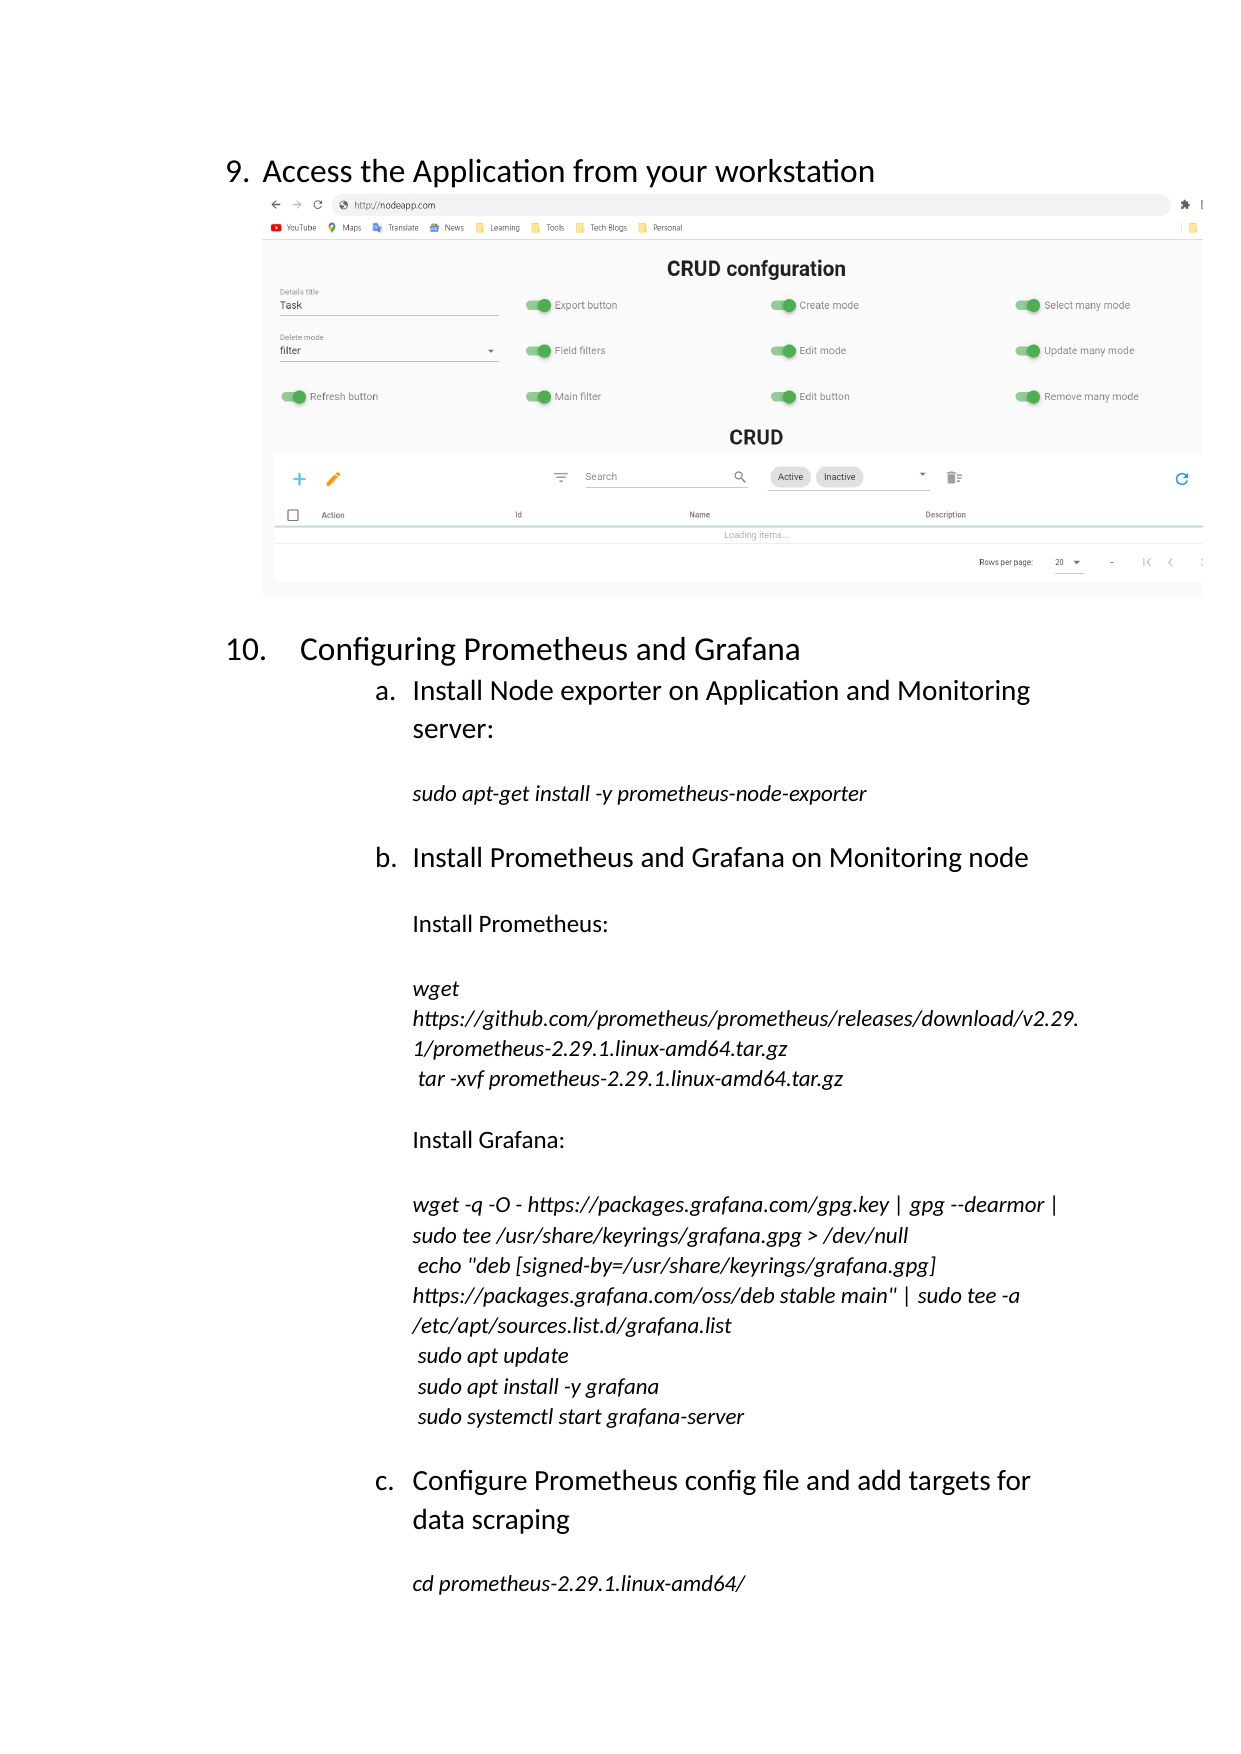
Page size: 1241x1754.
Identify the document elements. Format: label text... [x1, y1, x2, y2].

list wget -q -O - https://packages.grafana.com/gpg.key | gpg --dearmor | sudo tee /usr/share/keyrings/grafana.gpg > /dev/null [412, 1191, 1090, 1249]
list Configuring Prometheus and Grafana [225, 628, 1090, 668]
list Install Prometheus: [412, 908, 1090, 938]
list sudo apt-get install -y prometheus-node-exporter [375, 779, 1090, 807]
list cd prometheus-2.29.1.linux-amd64/ [412, 1569, 1090, 1597]
list tar -xvf prometheus-2.29.1.linux-amd64.tar.gz [412, 1064, 1090, 1092]
list sudo apt update [412, 1342, 1090, 1369]
list sudo apt install -y grafana [412, 1372, 1090, 1400]
list Install Node exporter on Application and Monitoring server: [375, 672, 1090, 746]
list wget https://github.com/prometheus/prometheus/releases/download/v2.29.1/prometheus-2.29.1.linux-amd64.tar.gz [412, 974, 1090, 1062]
list echo "deb [signed-by=/usr/share/keyrings/grafana.gpg] https://packages.grafana.com/oss/deb stable main" | sudo tee -a /etc/apt/sources.list.d/grafana.list [412, 1251, 1090, 1339]
list Configure Prometheus config file and add targets for data scraping [375, 1462, 1090, 1536]
list Install Prometheus and Grafana on Monitoring node [375, 839, 1090, 875]
list sudo systemctl start grafana-server [412, 1402, 1090, 1430]
list Install Grafana: [412, 1125, 1090, 1155]
picture [262, 193, 1203, 596]
list Access the Application from your workstation [225, 150, 1090, 191]
